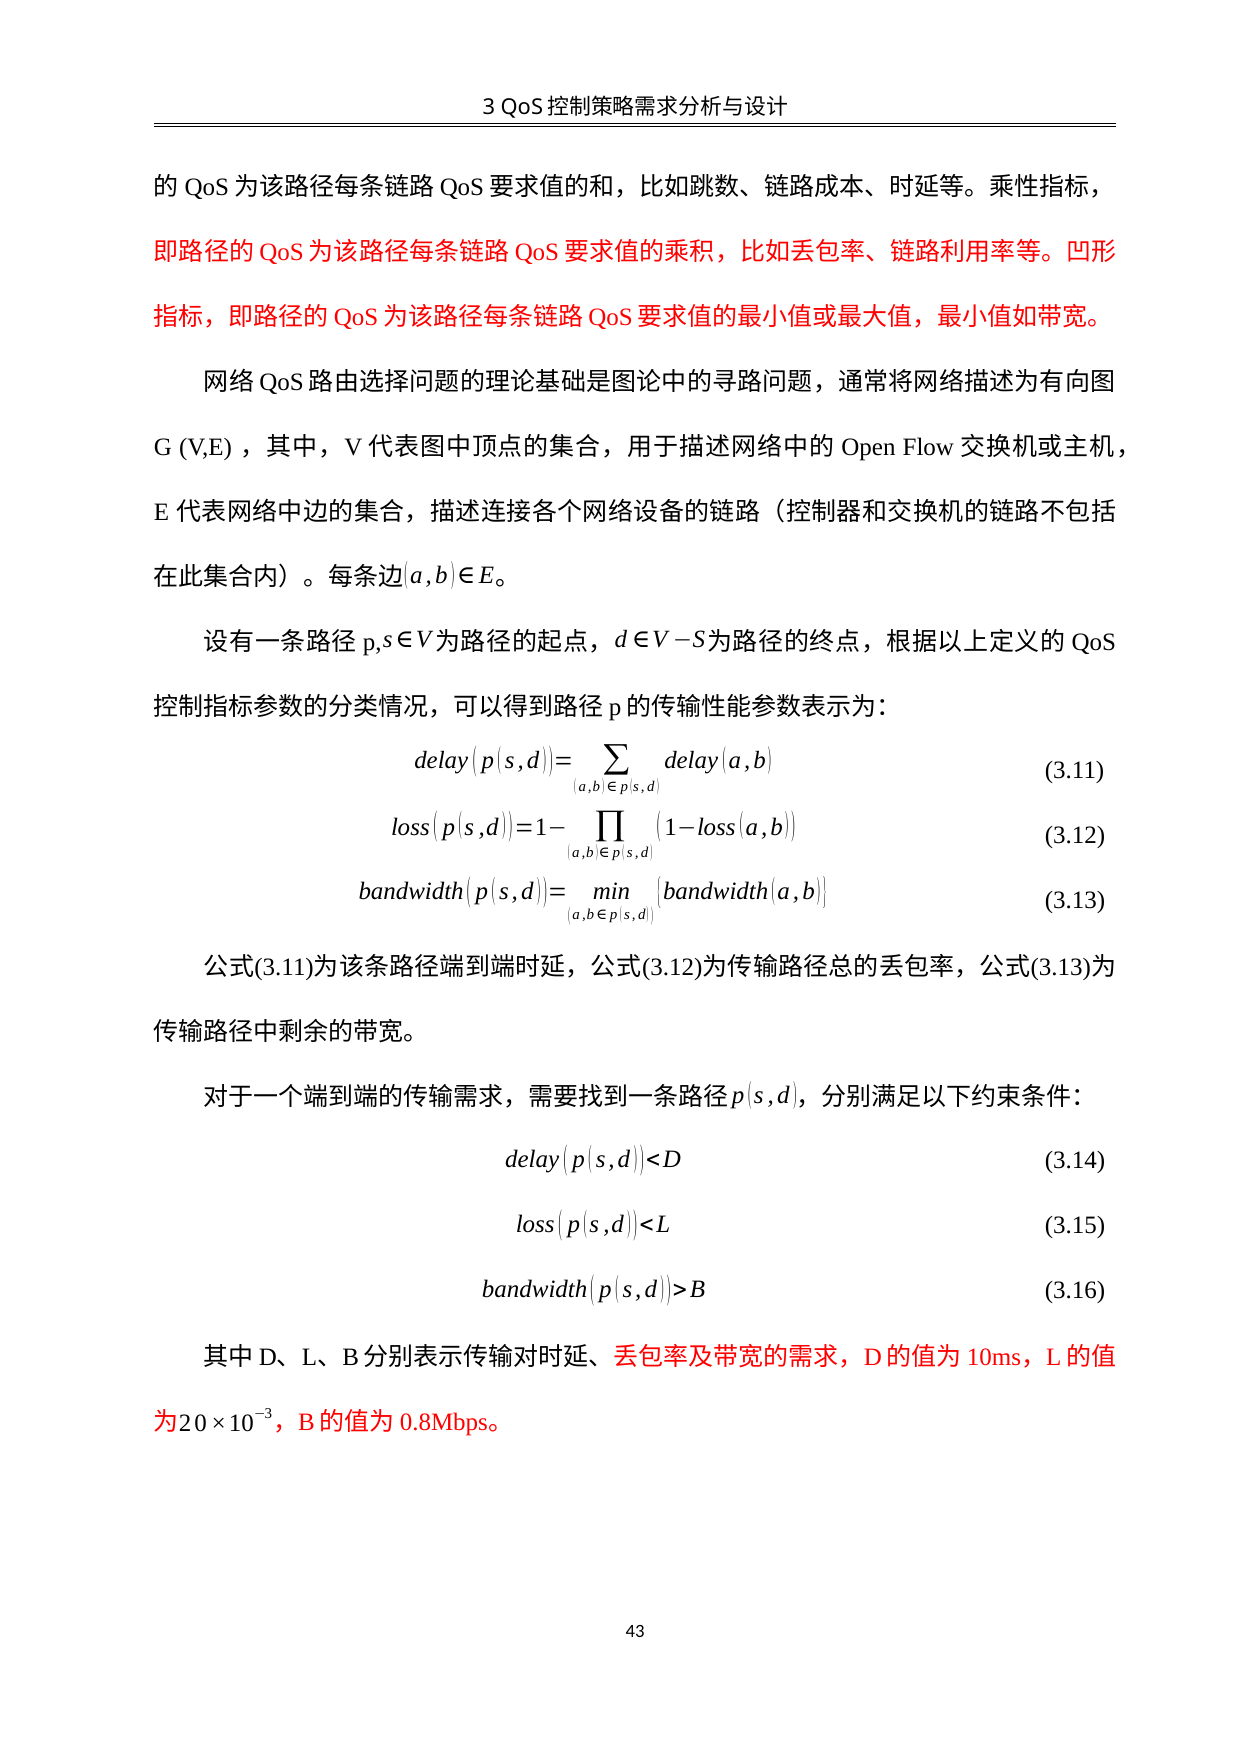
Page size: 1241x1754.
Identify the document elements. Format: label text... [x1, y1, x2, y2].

table_header (3.14) [1033, 1128, 1116, 1192]
text 网络QoS路由选择问题的理论基础是图论中的寻路问题，通常将网络描述为有向图G (V,E) ，其中，V代表图中顶点的集合，用于描述网络中的Open Flow交换机或主机，E 代表网络中边的集合，描述连接各个网络设备的链路（控制器和交换机的链路不包括在此集合内）。每条边。 [154, 347, 1116, 607]
table_cell (3.13) [1033, 868, 1116, 932]
table_cell [154, 1193, 1033, 1257]
table_cell (3.16) [1033, 1258, 1116, 1322]
text 对于一个端到端的传输需求，需要找到一条路径，分别满足以下约束条件： [154, 1062, 1116, 1127]
table_cell [154, 868, 1033, 932]
text 公式(3.11)为该条路径端到端时延，公式(3.12)为传输路径总的丢包率，公式(3.13)为传输路径中剩余的带宽。 [154, 932, 1116, 1062]
table_header [154, 738, 1033, 802]
table_cell [154, 1258, 1033, 1322]
table_header (3.11) [1033, 738, 1116, 802]
table_cell [154, 803, 1033, 867]
table_cell (3.15) [1033, 1193, 1116, 1257]
table_header [154, 1128, 1033, 1192]
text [154, 152, 1116, 347]
text 设有一条路径p,为路径的起点，为路径的终点，根据以上定义的QoS控制指标参数的分类情况，可以得到路径p的传输性能参数表示为： [154, 607, 1116, 737]
text 其中D、L、B分别表示传输对时延、丢包率及带宽的需求，D的值为10ms，L的值为，B的值为0.8Mbps。 [154, 1322, 1116, 1452]
table_cell (3.12) [1033, 803, 1116, 867]
